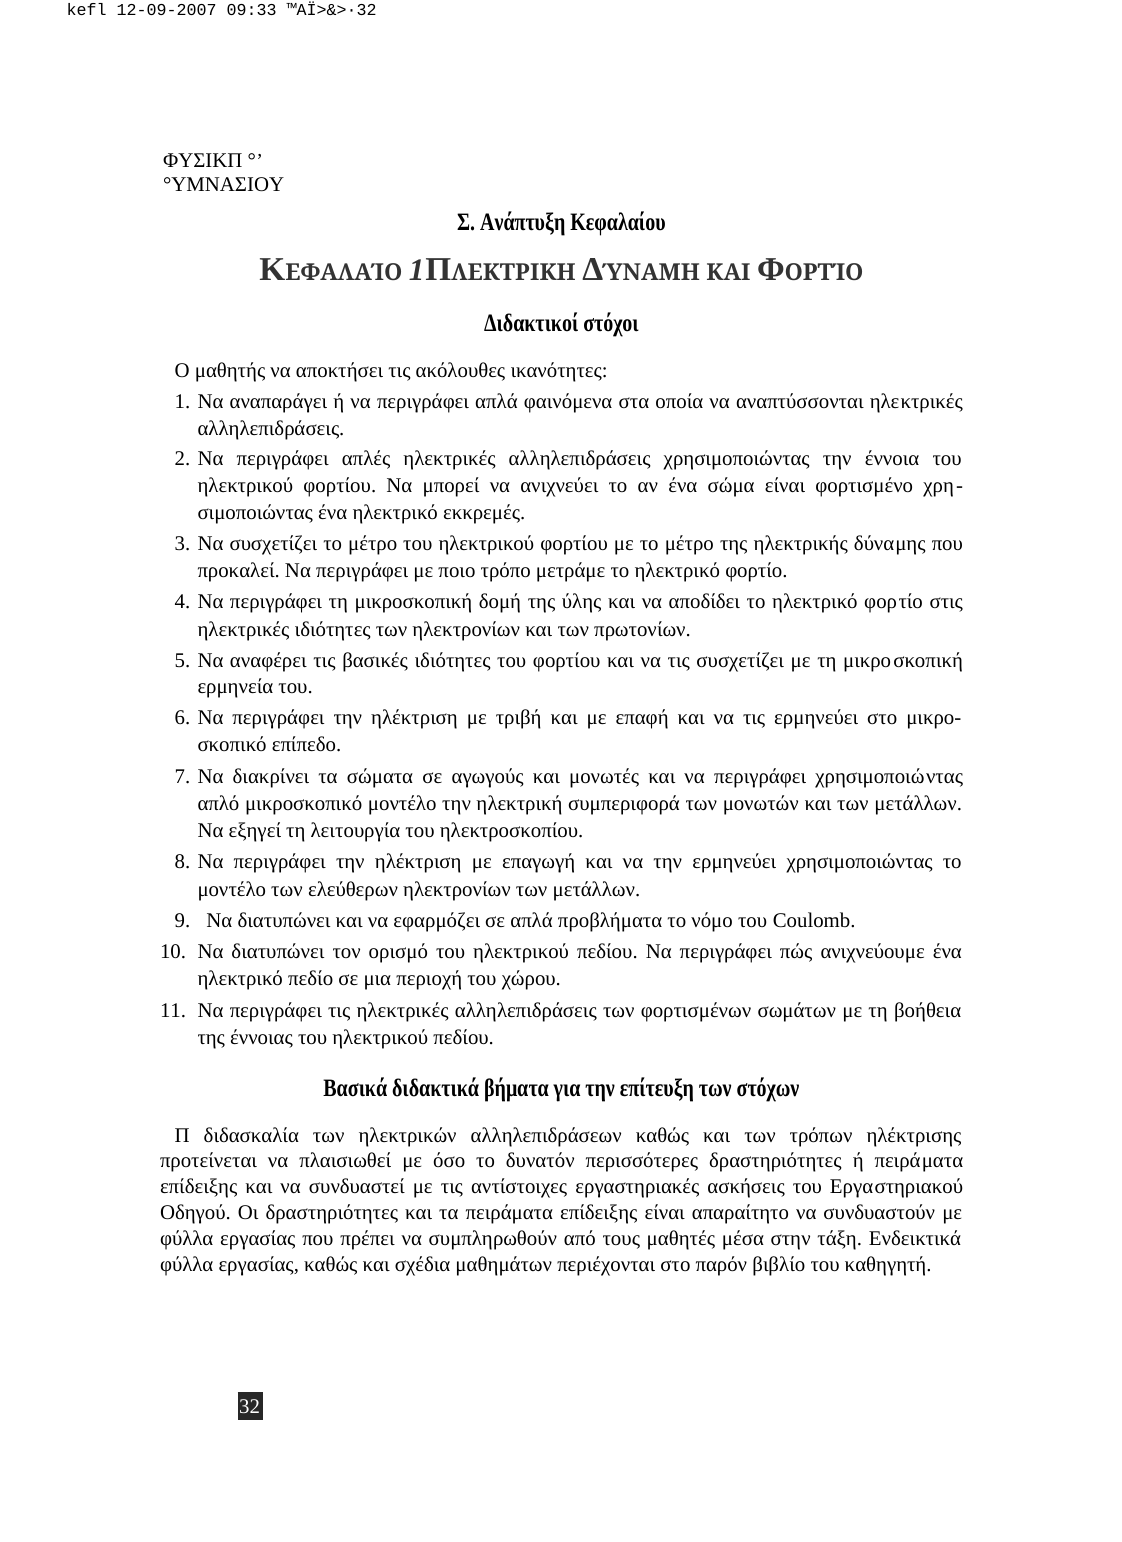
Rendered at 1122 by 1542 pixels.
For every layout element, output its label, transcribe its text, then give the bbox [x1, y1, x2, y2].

text Π διδασκαλία των ηλεκτρικών αλληλεπιδράσεων καθώς και των τρόπων ηλέκτρισης προτείνεται να πλαισιωθεί με όσο το δυνατόν περισσότερες δραστηριότητες ή πειράματα επίδειξης και να συνδυαστεί με τις αντίστοιχες εργαστηριακές ασκήσεις του Εργαστηριακού Οδηγού. Οι δραστηριότητες και τα πειράματα επίδειξης είναι απαραίτητο να συνδυαστούν με φύλλα εργασίας που πρέπει να συμπληρωθούν από τους μαθητές μέσα στην τάξη. Ενδεικτικά φύλλα εργασίας, καθώς και σχέδια μαθημάτων περιέχονται στο παρόν βιβλίο του καθηγητή. [160, 1122, 963, 1276]
subtitle Σ. Ανάπτυξη Κεφαλαίου [160, 207, 963, 236]
list Να συσχετίζει το μέτρο του ηλεκτρικού φορτίου με το μέτρο της ηλεκτρικής δύναμης που προκαλεί. Να περιγράφει με ποιο τρόπο μετράμε το ηλεκτρικό φορτίο. [174, 531, 963, 582]
text Ο μαθητής να αποκτήσει τις ακόλουθες ικανότητες: [160, 358, 963, 382]
list Να περιγράφει την ηλέκτριση με τριβή και με επαφή και να τις ερμηνεύει στο μικρο- σκοπικό επίπεδο. [174, 705, 963, 756]
subtitle Βασικά διδακτικά βήματα για την επίτευξη των στόχων [160, 1073, 963, 1102]
list Να αναφέρει τις βασικές ιδιότητες του φορτίου και να τις συσχετίζει με τη μικροσκοπική ερμηνεία του. [174, 648, 963, 698]
list Να περιγράφει τις ηλεκτρικές αλληλεπιδράσεις των φορτισμένων σωμάτων με τη βοήθεια της έννοιας του ηλεκτρικού πεδίου. [160, 998, 963, 1049]
list Να διατυπώνει τον ορισμό του ηλεκτρικού πεδίου. Να περιγράφει πώς ανιχνεύουμε ένα ηλεκτρικό πεδίο σε μια περιοχή του χώρου. [160, 939, 963, 990]
list Να περιγράφει την ηλέκτριση με επαγωγή και να την ερμηνεύει χρησιμοποιώντας το μοντέλο των ελεύθερων ηλεκτρονίων των μετάλλων. [174, 849, 963, 901]
list Να περιγράφει απλές ηλεκτρικές αλληλεπιδράσεις χρησιμοποιώντας την έννοια του ηλεκτρικού φορτίου. Να μπορεί να ανιχνεύει το αν ένα σώμα είναι φορτισμένο χρησιμοποιώντας ένα ηλεκτρικό εκκρεμές. [174, 446, 963, 524]
list Να αναπαράγει ή να περιγράφει απλά φαινόμενα στα οποία να αναπτύσσονται ηλεκτρικές αλληλεπιδράσεις. [174, 389, 963, 439]
list Να περιγράφει τη μικροσκοπική δομή της ύλης και να αποδίδει το ηλεκτρικό φορτίο στις ηλεκτρικές ιδιότητες των ηλεκτρονίων και των πρωτονίων. [174, 589, 963, 641]
subtitle Κεφαλαίο 1 Πλεκτρικη Δύναμη και Φορτίο [160, 249, 963, 287]
list Να διατυπώνει και να εφαρμόζει σε απλά προβλήματα το νόμο του Coulomb. [160, 908, 963, 932]
subtitle Διδακτικοί στόχοι [160, 308, 963, 337]
list Να διακρίνει τα σώματα σε αγωγούς και μονωτές και να περιγράφει χρησιμοποιώντας απλό μικροσκοπικό μοντέλο την ηλεκτρική συμπεριφορά των μονωτών και των μετάλλων. Να εξηγεί τη λειτουργία του ηλεκτροσκοπίου. [174, 763, 963, 842]
